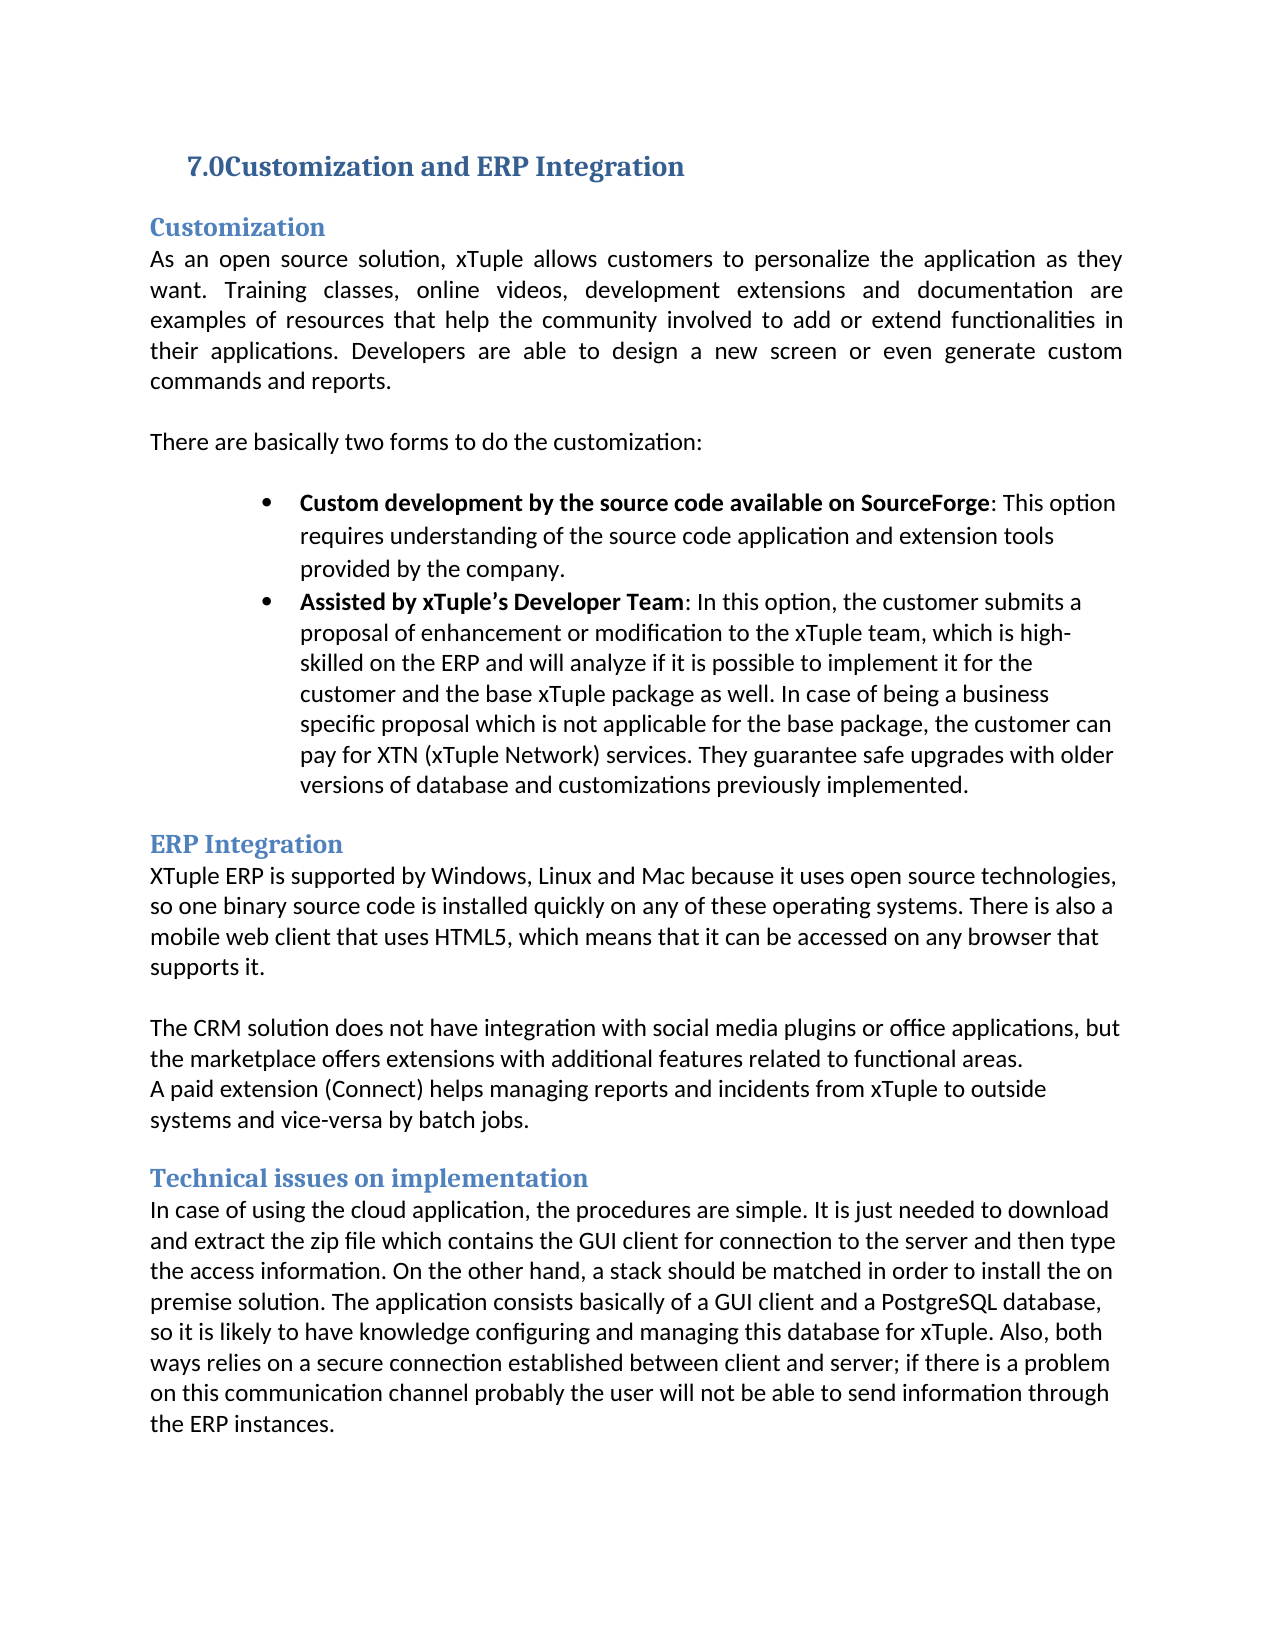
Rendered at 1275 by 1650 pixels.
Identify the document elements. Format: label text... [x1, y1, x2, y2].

subtitle Customization and ERP Integration [187, 150, 1125, 183]
subtitle Technical issues on implementation [150, 1163, 1125, 1194]
list Assisted by xTuple’s Developer Team: In this option, the customer submits a proposal of enhancement or modification to the xTuple team, which is high-skilled on the ERP and will analyze if it is possible to implement it for the customer and the base xTuple package as well. In case of being a business specific proposal which is not applicable for the base package, the customer can pay for XTN (xTuple Network) services. They guarantee safe upgrades with older versions of database and customizations previously implemented. [262, 586, 1125, 800]
list Custom development by the source code available on SourceForge: This option requires understanding of the source code application and extension tools provided by the company. [262, 488, 1125, 584]
text In case of using the cloud application, the procedures are simple. It is just needed to download and extract the zip file which contains the GUI client for connection to the server and then type the access information. On the other hand, a stack should be matched in order to install the on premise solution. The application consists basically of a GUI client and a PostgreSQL database, so it is likely to have knowledge configuring and managing this database for xTuple. Also, both ways relies on a secure connection established between client and server; if there is a problem on this communication channel probably the user will not be able to send information through the ERP instances. [150, 1194, 1125, 1439]
text XTuple ERP is supported by Windows, Linux and Mac because it uses open source technologies, so one binary source code is installed quickly on any of these operating systems. There is also a mobile web client that uses HTML5, which means that it can be accessed on any browser that supports it. [150, 860, 1125, 982]
subtitle Customization [150, 212, 1125, 243]
text A paid extension (Connect) helps managing reports and incidents from xTuple to outside systems and vice-versa by batch jobs. [150, 1073, 1125, 1134]
text The CRM solution does not have integration with social media plugins or office applications, but the marketplace offers extensions with additional features related to functional areas. [150, 1012, 1125, 1073]
text There are basically two forms to do the customization: [150, 427, 1125, 457]
subtitle ERP Integration [150, 829, 1125, 860]
text As an open source solution, xTuple allows customers to personalize the application as they want. Training classes, online videos, development extensions and documentation are examples of resources that help the community involved to add or extend functionalities in their applications. Developers are able to design a new screen or even generate custom commands and reports. [150, 243, 1125, 396]
